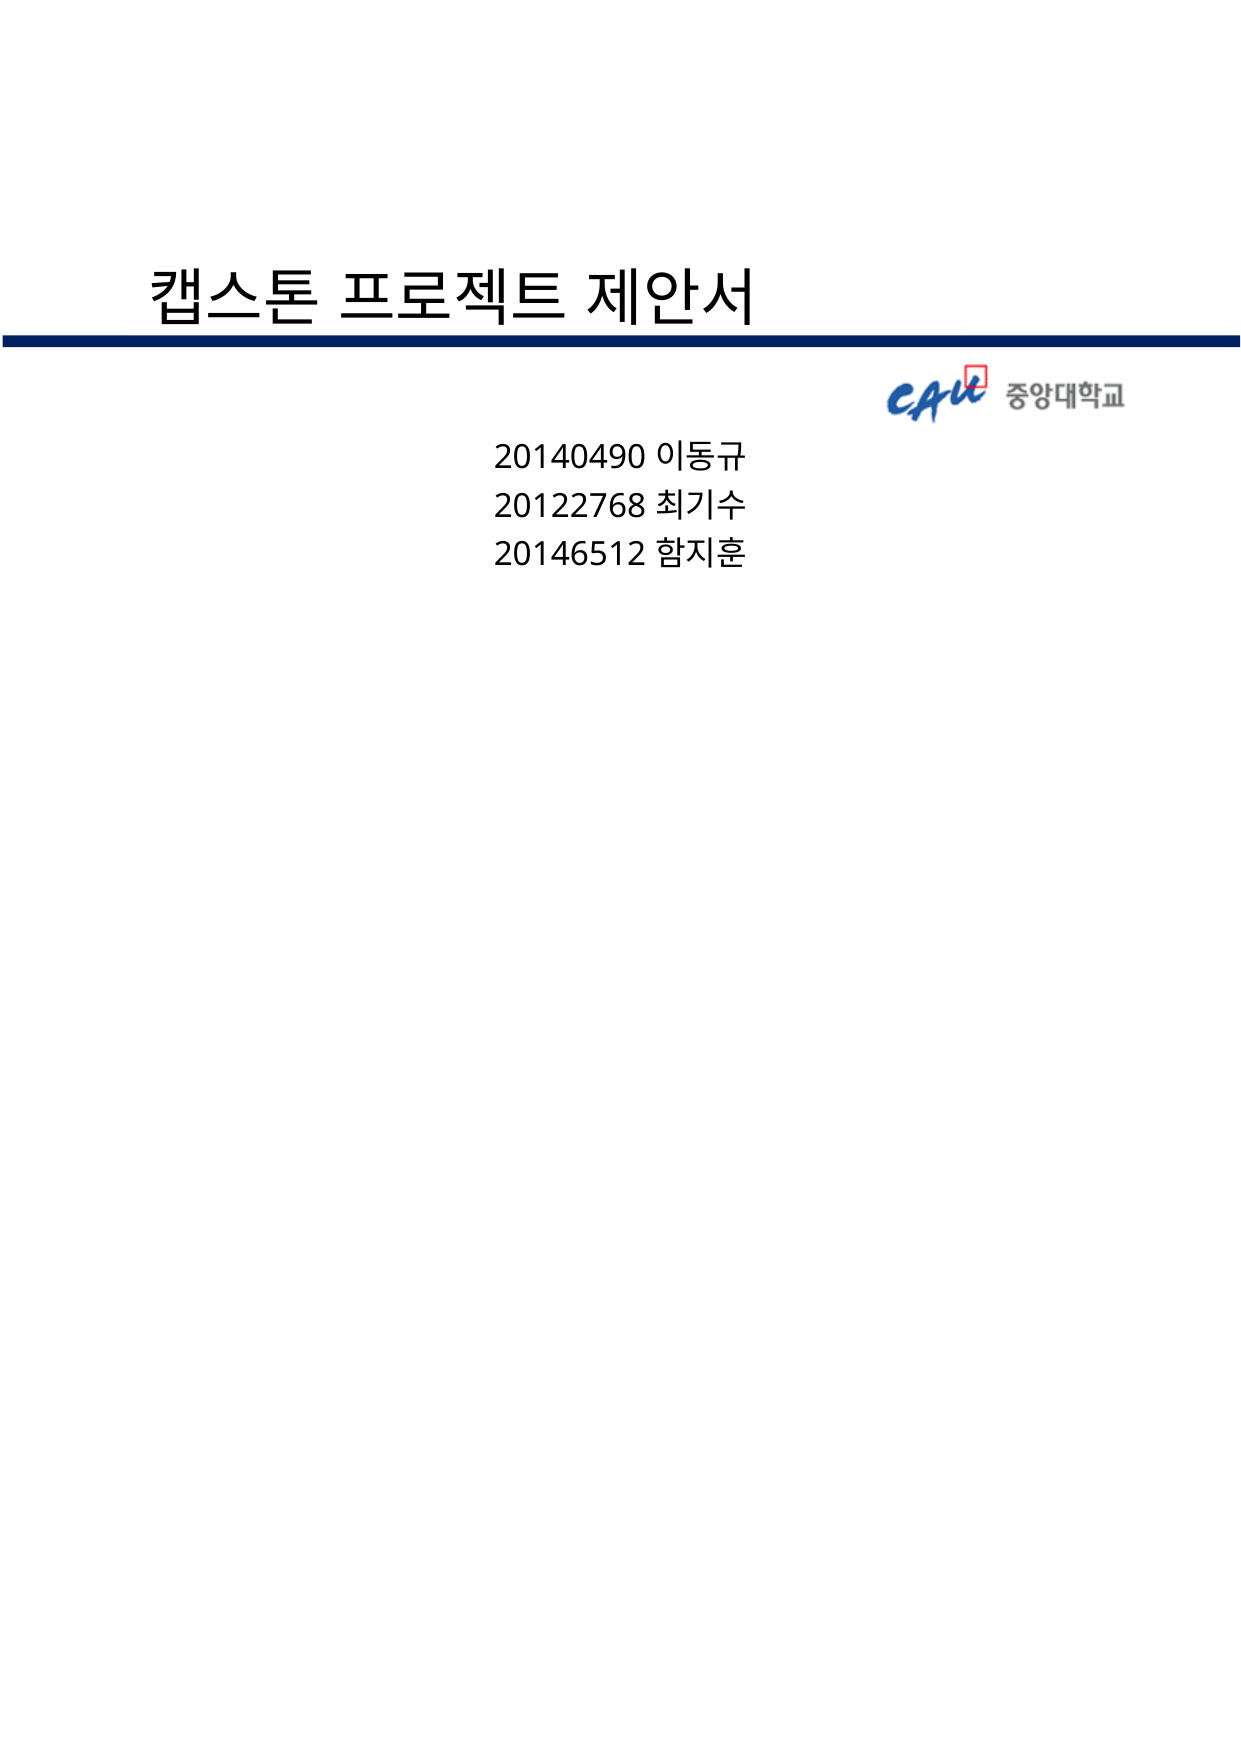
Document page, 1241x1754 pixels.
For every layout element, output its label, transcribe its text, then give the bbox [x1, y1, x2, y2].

table_header 20140490 이동규 20122768 최기수 20146512 함지훈 [150, 430, 1090, 576]
picture [882, 360, 1132, 431]
table_header 보행자를 위한 길찾기 애플리케이션 [150, 223, 1090, 289]
